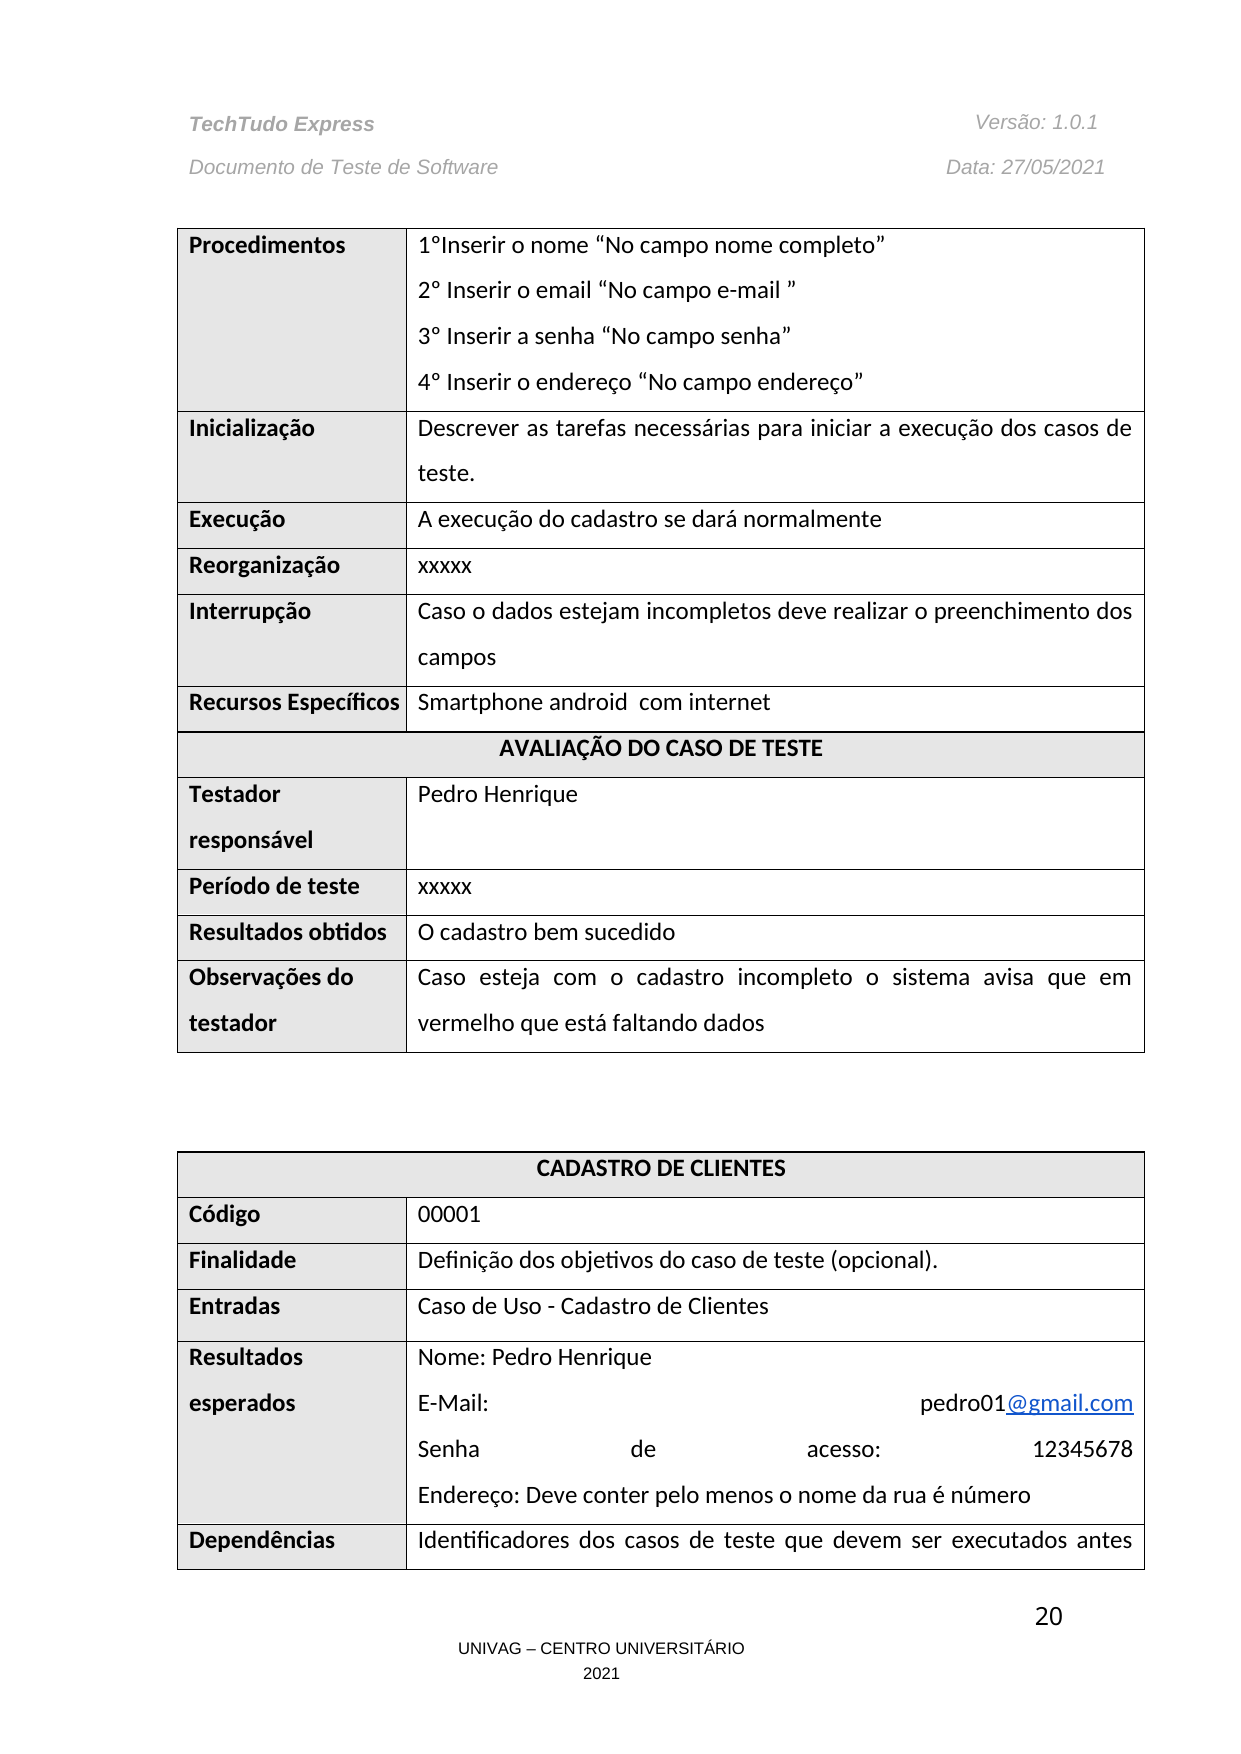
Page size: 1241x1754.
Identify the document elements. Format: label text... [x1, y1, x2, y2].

table_header CADASTRO DE CLIENTES [178, 1153, 1144, 1197]
table_cell Caso esteja com o cadastro incompleto o sistema avisa que em vermelho que está faltando dados [407, 961, 1144, 1052]
table_cell Dependências [178, 1525, 406, 1569]
table_cell Procedimentos [178, 229, 406, 411]
table_cell AVALIAÇÃO DO CASO DE TESTE [178, 733, 1144, 777]
table_cell Período de teste [178, 870, 406, 914]
table_cell xxxxx [407, 870, 1144, 914]
table_cell Reorganização [178, 549, 406, 594]
table_cell Caso o dados estejam incompletos deve realizar o preenchimento dos campos [407, 595, 1144, 686]
table_cell Smartphone android com internet [407, 687, 1144, 731]
table_cell Resultados obtidos [178, 916, 406, 960]
table_cell O cadastro bem sucedido [407, 916, 1144, 960]
table_cell Execução [178, 503, 406, 548]
table_cell Caso de Uso - Cadastro de Clientes [407, 1290, 1144, 1341]
table_cell 1ºInserir o nome “No campo nome completo” 2º Inserir o email “No campo e-mail ” 3º Inserir a senha “No campo senha” 4º Inserir o endereço “No campo endereço” [407, 229, 1144, 411]
table_cell Descrever as tarefas necessárias para iniciar a execução dos casos de teste. [407, 412, 1144, 502]
table_cell Entradas [178, 1290, 406, 1341]
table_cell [407, 1525, 1144, 1569]
table_cell Código [178, 1198, 406, 1243]
table_cell Resultados esperados [178, 1342, 406, 1523]
table_cell 00001 [407, 1198, 1144, 1243]
table_cell A execução do cadastro se dará normalmente [407, 503, 1144, 548]
table_cell Testador responsável [178, 778, 406, 869]
table_cell Pedro Henrique [407, 778, 1144, 869]
table_cell Observações do testador [178, 961, 406, 1052]
table_cell Interrupção [178, 595, 406, 686]
table_cell Inicialização [178, 412, 406, 502]
table_cell Recursos Específicos [178, 687, 406, 731]
table_cell Definição dos objetivos do caso de teste (opcional). [407, 1244, 1144, 1289]
table_cell Nome: Pedro Henrique E-Mail: pedro01@gmail.com Senha de acesso: 12345678 Endereço: Deve conter pelo menos o nome da rua é número [407, 1342, 1144, 1523]
table_cell xxxxx [407, 549, 1144, 594]
table_cell Finalidade [178, 1244, 406, 1289]
